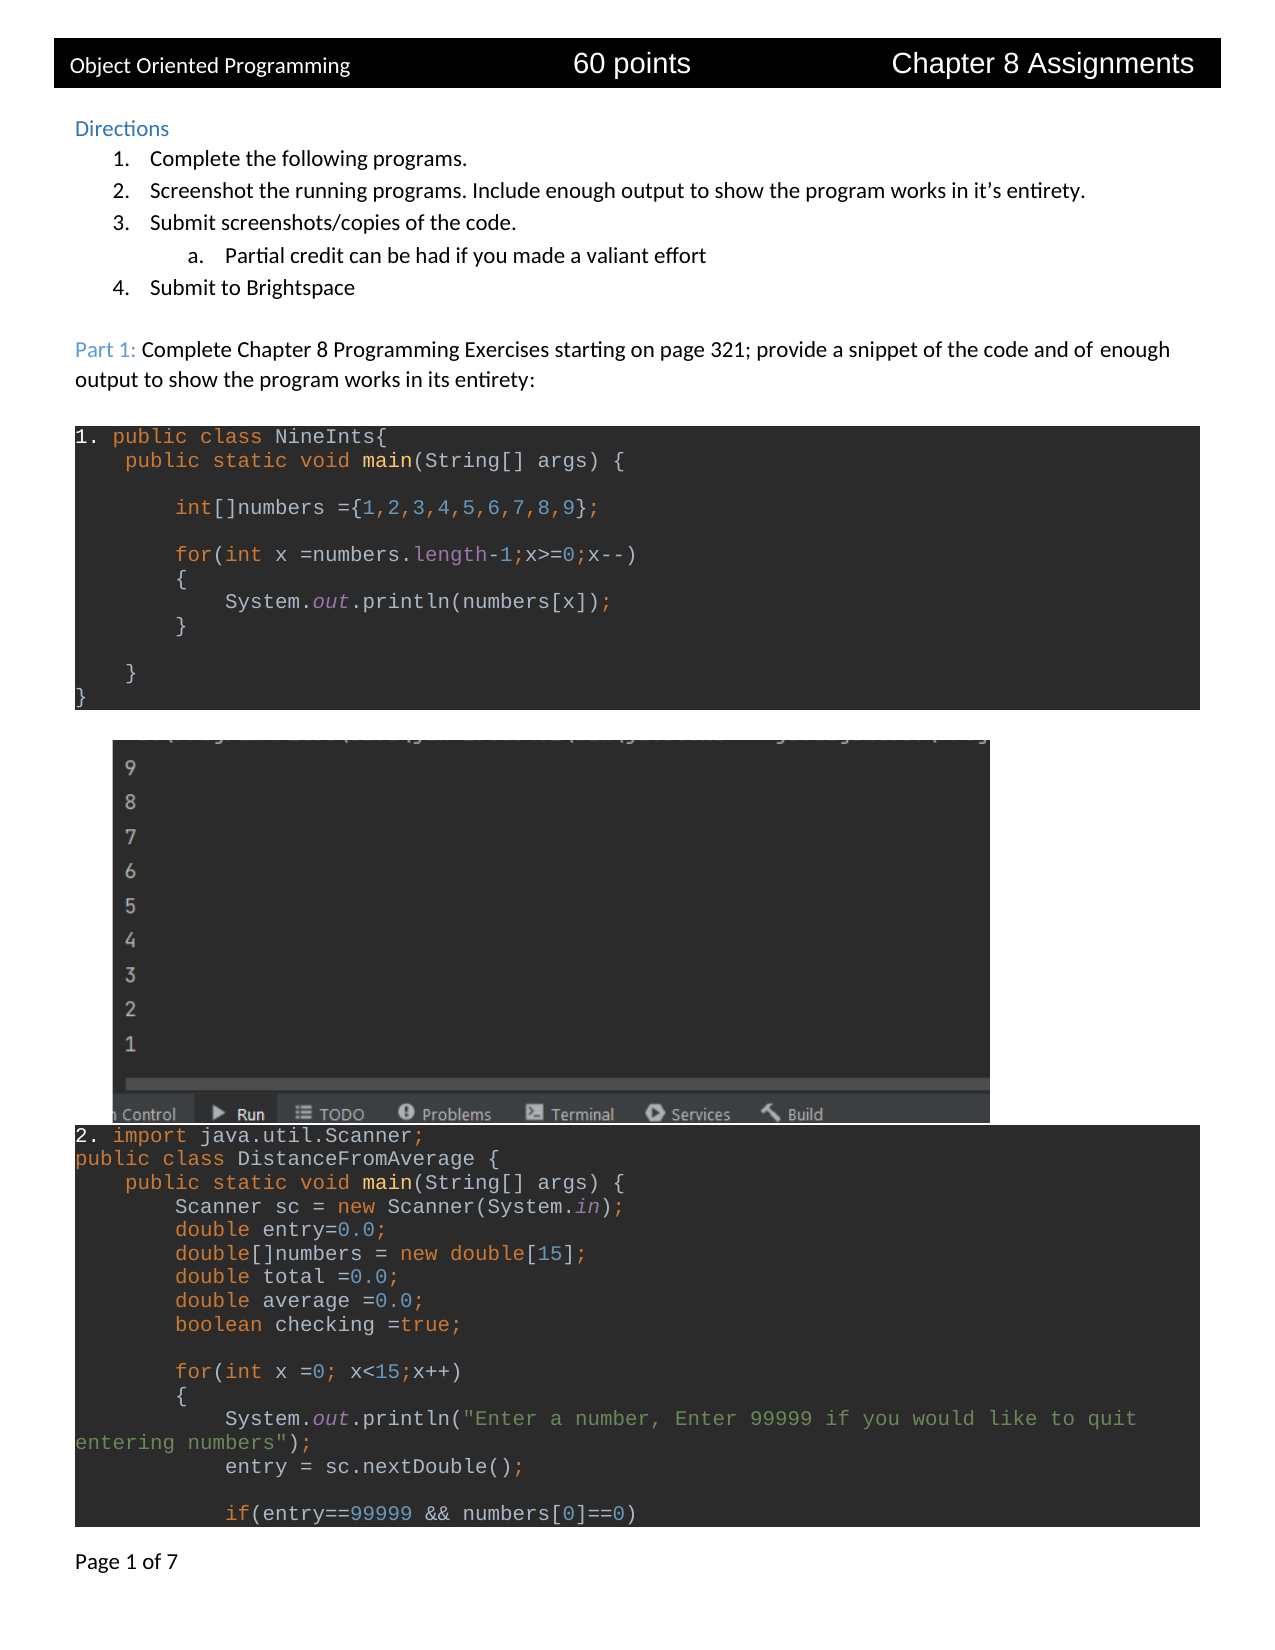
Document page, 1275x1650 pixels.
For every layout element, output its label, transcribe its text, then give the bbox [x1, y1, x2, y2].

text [75, 1125, 1200, 1527]
text 1. public class NineInts{ public static void main(String[] args) { int[]numbers ={1,2,3,4,5,6,7,8,9}; for(int x =numbers.length-1;x>=0;x--) { System.out.println(numbers[x]); } } } [75, 426, 1200, 710]
text Part 1: Complete Chapter 8 Programming Exercises starting on page 321; provide a snippet of the code and of enough output to show the program works in its entirety: [75, 335, 1200, 393]
list Complete the following programs. [112, 144, 1200, 172]
list Screenshot the running programs. Include enough output to show the program works in it’s entirety. [112, 176, 1200, 204]
subtitle Directions [75, 114, 1200, 142]
picture [112, 740, 990, 1123]
list Submit screenshots/copies of the code. [112, 208, 1200, 237]
list Submit to Brightspace [112, 273, 1200, 301]
list Partial credit can be had if you made a valiant effort [187, 241, 1200, 269]
